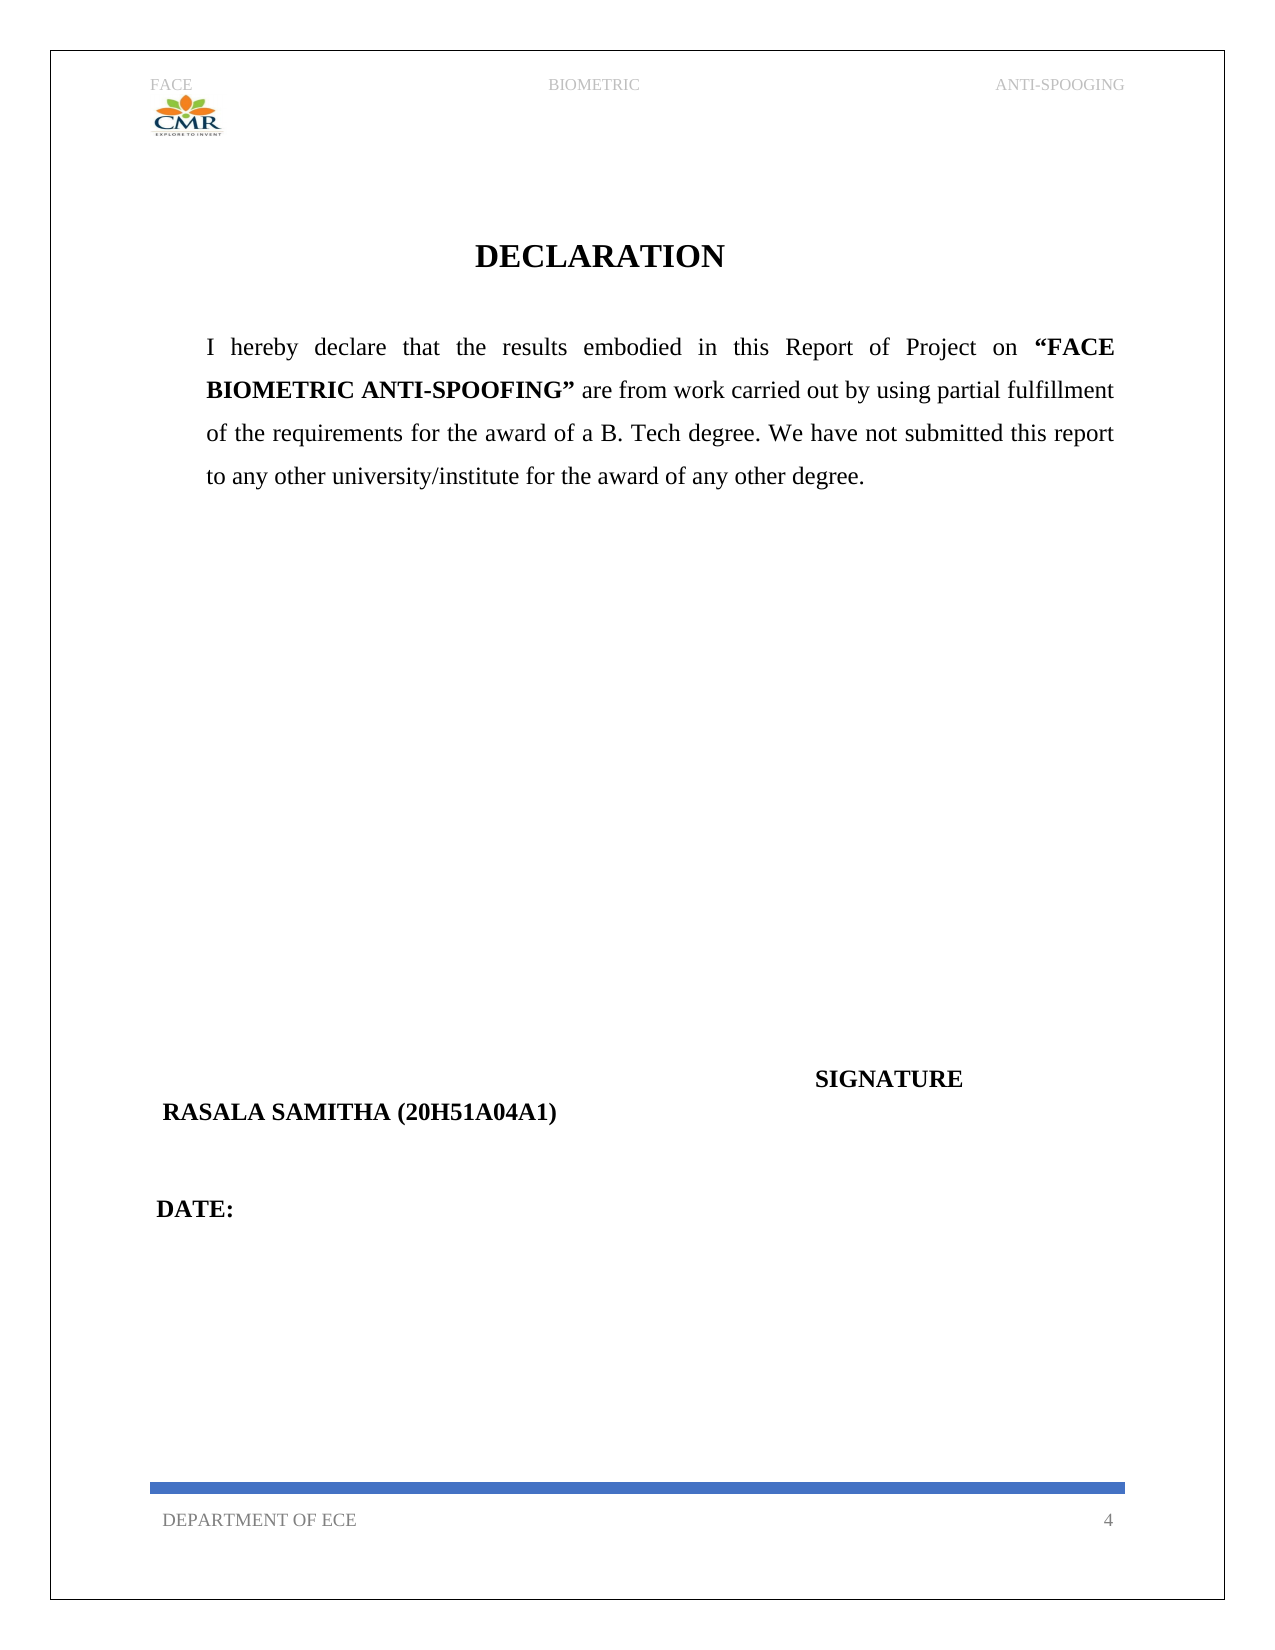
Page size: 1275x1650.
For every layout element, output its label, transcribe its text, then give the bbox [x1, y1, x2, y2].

text SIGNATURE [150, 1064, 1125, 1093]
text RASALA SAMITHA (20H51A04A1) [150, 1097, 1125, 1126]
text DATE: [150, 1194, 1125, 1223]
picture [150, 94, 227, 137]
text DECLARATION [150, 236, 1125, 274]
text I hereby declare that the results embodied in this Report of Project on “FACE BIOMETRIC ANTI-SPOOFING” are from work carried out by using partial fulfillment of the requirements for the award of a B. Tech degree. We have not submitted this report to any other university/institute for the award of any other degree. [206, 332, 1115, 490]
